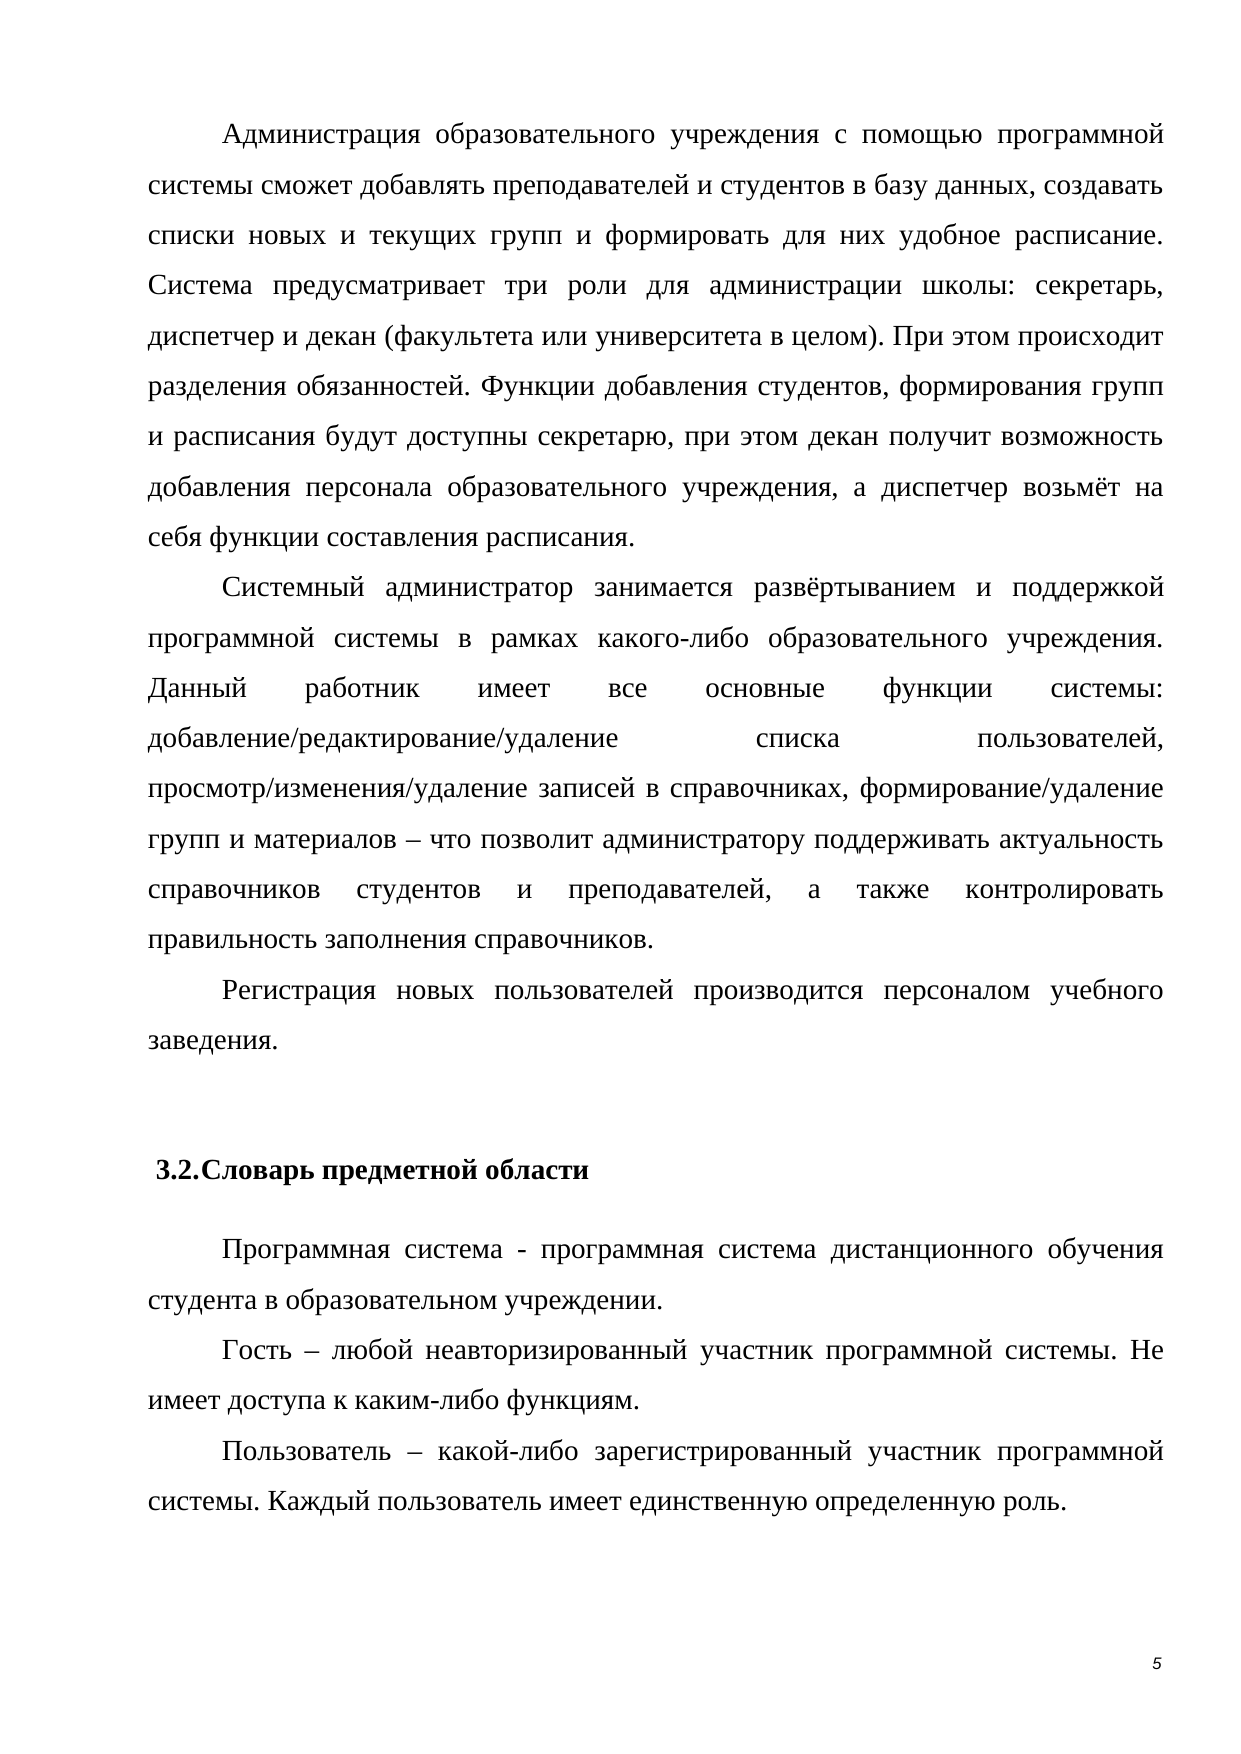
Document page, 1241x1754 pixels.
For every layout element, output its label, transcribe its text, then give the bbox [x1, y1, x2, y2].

text Программная система - программная система дистанционного обучения студента в образовательном учреждении. [148, 1231, 1164, 1315]
text Гость – любой неавторизированный участник программной системы. Не имеет доступа к каким-либо функциям. [148, 1332, 1164, 1416]
text Регистрация новых пользователей производится персоналом учебного заведения. [148, 972, 1164, 1056]
text Администрация образовательного учреждения с помощью программной системы сможет добавлять преподавателей и студентов в базу данных, создавать списки новых и текущих групп и формировать для них удобное расписание. Система предусматривает три роли для администрации школы: секретарь, диспетчер и декан (факультета или университета в целом). При этом происходит разделения обязанностей. Функции добавления студентов, формирования групп и расписания будут доступны секретарю, при этом декан получит возможность добавления персонала образовательного учреждения, а диспетчер возьмёт на себя функции составления расписания. [148, 117, 1164, 553]
text Системный администратор занимается развёртыванием и поддержкой программной системы в рамках какого-либо образовательного учреждения. Данный работник имеет все основные функции системы: добавление/редактирование/удаление списка пользователей, просмотр/изменения/удаление записей в справочниках, формирование/удаление групп и материалов – что позволит администратору поддерживать актуальность справочников студентов и преподавателей, а также контролировать правильность заполнения справочников. [148, 569, 1164, 955]
list Словарь предметной области [156, 1152, 1164, 1186]
text Пользователь – какой-либо зарегистрированный участник программной системы. Каждый пользователь имеет единственную определенную роль. [148, 1433, 1164, 1517]
